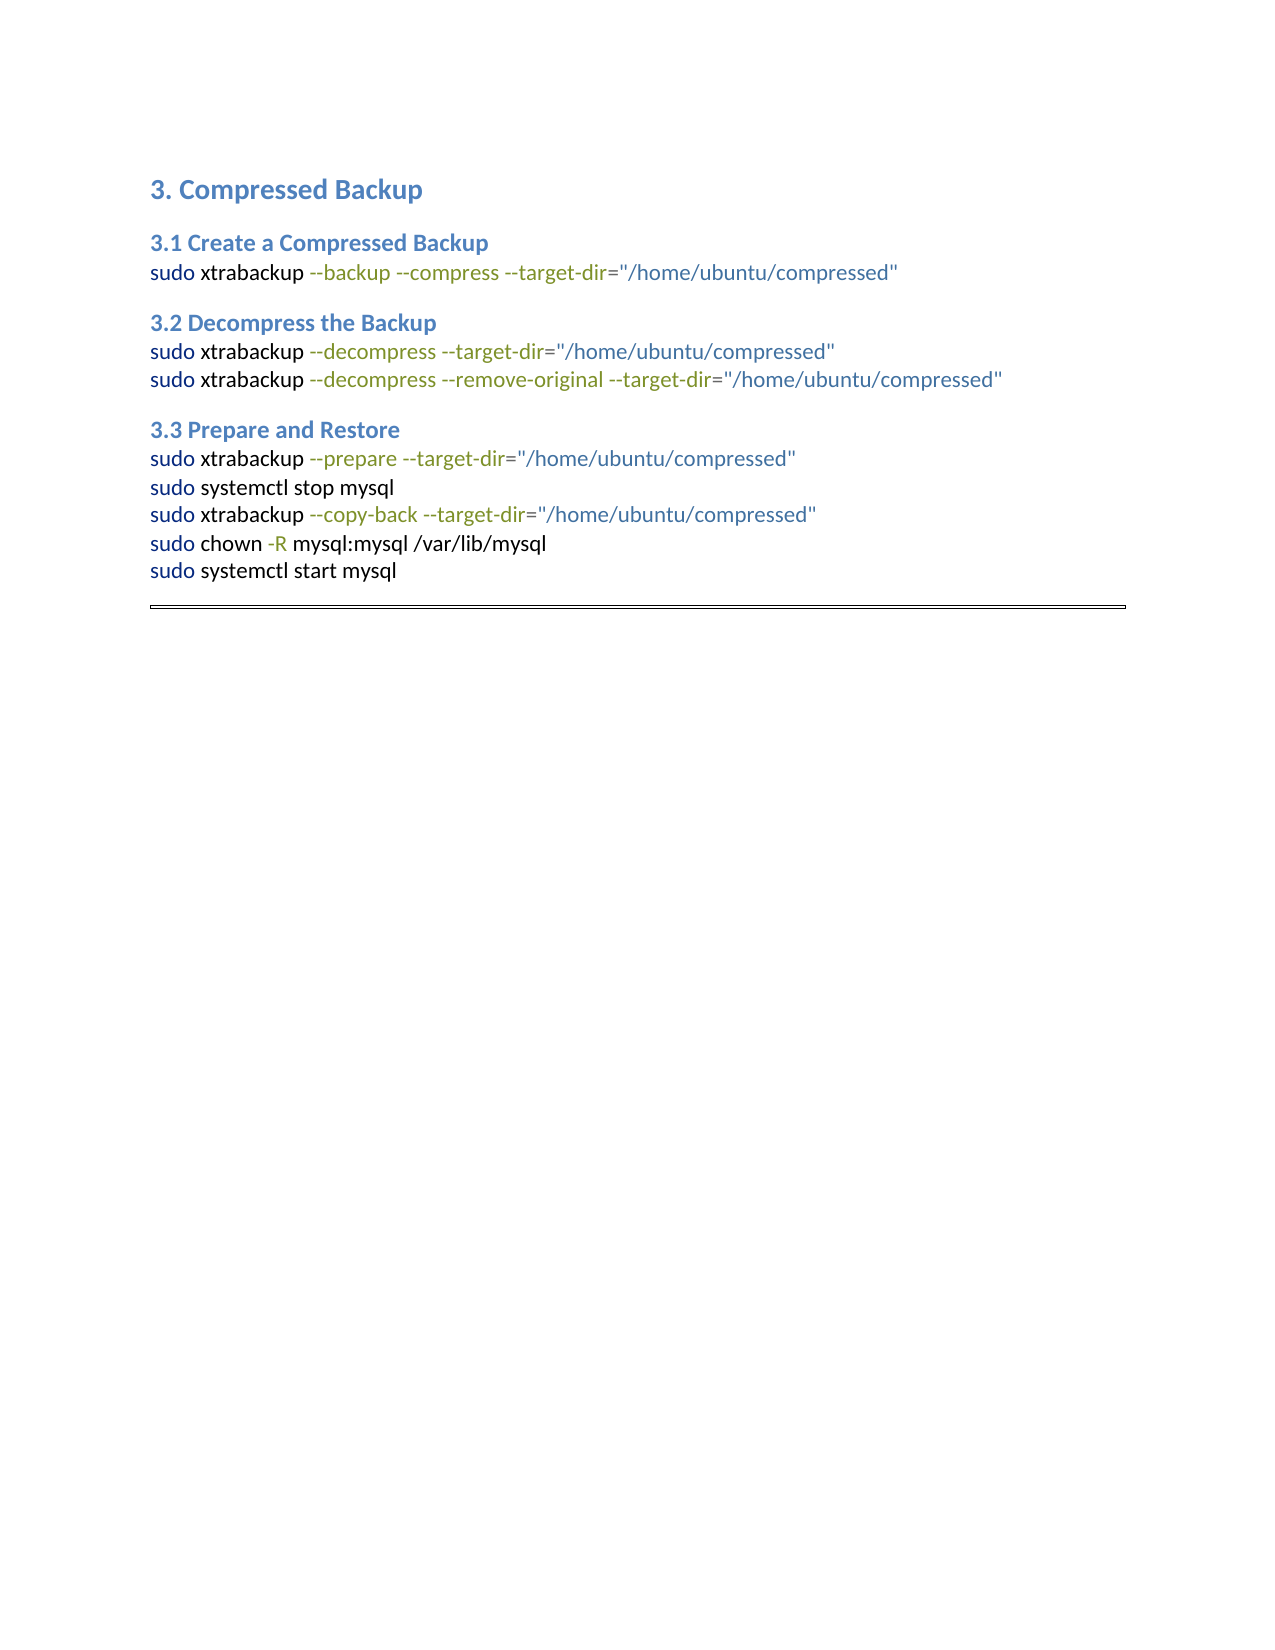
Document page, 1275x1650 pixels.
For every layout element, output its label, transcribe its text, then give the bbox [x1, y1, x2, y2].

text sudo xtrabackup --backup --compress --target-dir="/home/ubuntu/compressed" [150, 258, 1125, 286]
text sudo xtrabackup --prepare --target-dir="/home/ubuntu/compressed" sudo systemctl stop mysql sudo xtrabackup --copy-back --target-dir="/home/ubuntu/compressed" sudo chown -R mysql:mysql /var/lib/mysql sudo systemctl start mysql [150, 444, 1125, 585]
text sudo xtrabackup --decompress --target-dir="/home/ubuntu/compressed" sudo xtrabackup --decompress --remove-original --target-dir="/home/ubuntu/compressed" [150, 337, 1125, 393]
subtitle 3. Compressed Backup [150, 171, 1125, 206]
subtitle 3.1 Create a Compressed Backup [150, 227, 1125, 258]
subtitle 3.3 Prepare and Restore [150, 414, 1125, 444]
subtitle 3.2 Decompress the Backup [150, 307, 1125, 337]
